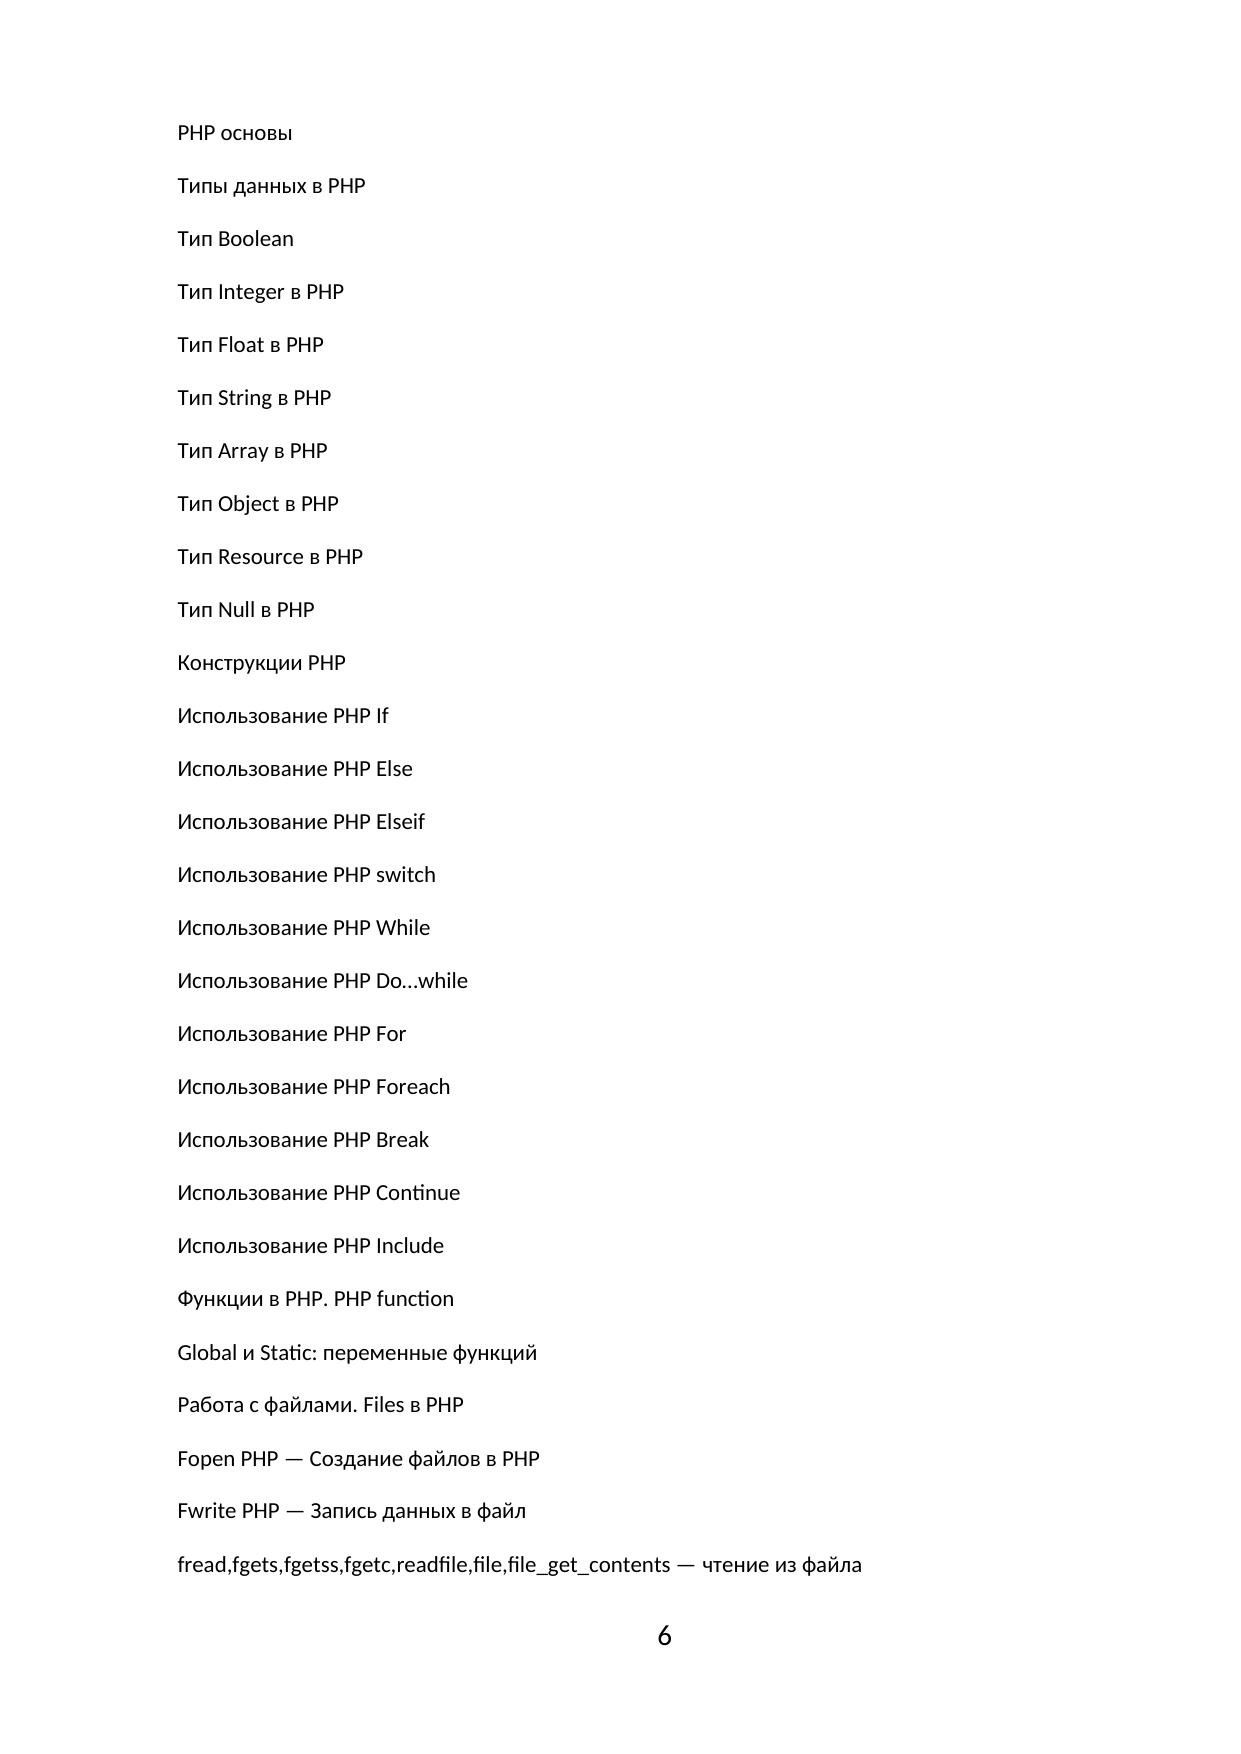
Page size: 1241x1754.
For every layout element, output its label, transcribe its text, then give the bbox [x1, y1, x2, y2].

text Использование PHP Continue [177, 1178, 1152, 1207]
text Использование PHP While [177, 913, 1152, 941]
text Функции в PHP. PHP function [177, 1284, 1152, 1313]
text Использование PHP Do…while [177, 966, 1152, 994]
text fread,fgets,fgetss,fgetc,readfile,file,file_get_contents — чтение из файла [177, 1550, 1152, 1578]
text Тип Object в PHP [177, 489, 1152, 517]
text Использование PHP If [177, 701, 1152, 729]
text Использование PHP Foreach [177, 1072, 1152, 1101]
text Тип Integer в PHP [177, 277, 1152, 305]
text Использование PHP Else [177, 754, 1152, 782]
text Fopen PHP — Создание файлов в PHP [177, 1444, 1152, 1472]
text Тип Float в PHP [177, 330, 1152, 358]
text Использование PHP Include [177, 1232, 1152, 1259]
text Типы данных в PHP [177, 171, 1152, 199]
text Global и Static: переменные функций [177, 1338, 1152, 1366]
text Использование PHP For [177, 1019, 1152, 1047]
text Тип Array в PHP [177, 436, 1152, 464]
text Использование PHP Break [177, 1126, 1152, 1153]
text Тип String в PHP [177, 383, 1152, 411]
text Работа с файлами. Files в PHP [177, 1391, 1152, 1419]
text Использование PHP Elseif [177, 807, 1152, 835]
text Тип Null в PHP [177, 595, 1152, 623]
text Использование PHP switch [177, 860, 1152, 888]
text Fwrite PHP — Запись данных в файл [177, 1497, 1152, 1525]
text Тип Resource в PHP [177, 542, 1152, 570]
text Конструкции PHP [177, 648, 1152, 676]
text PHP основы [177, 118, 1152, 146]
text Тип Boolean [177, 224, 1152, 252]
